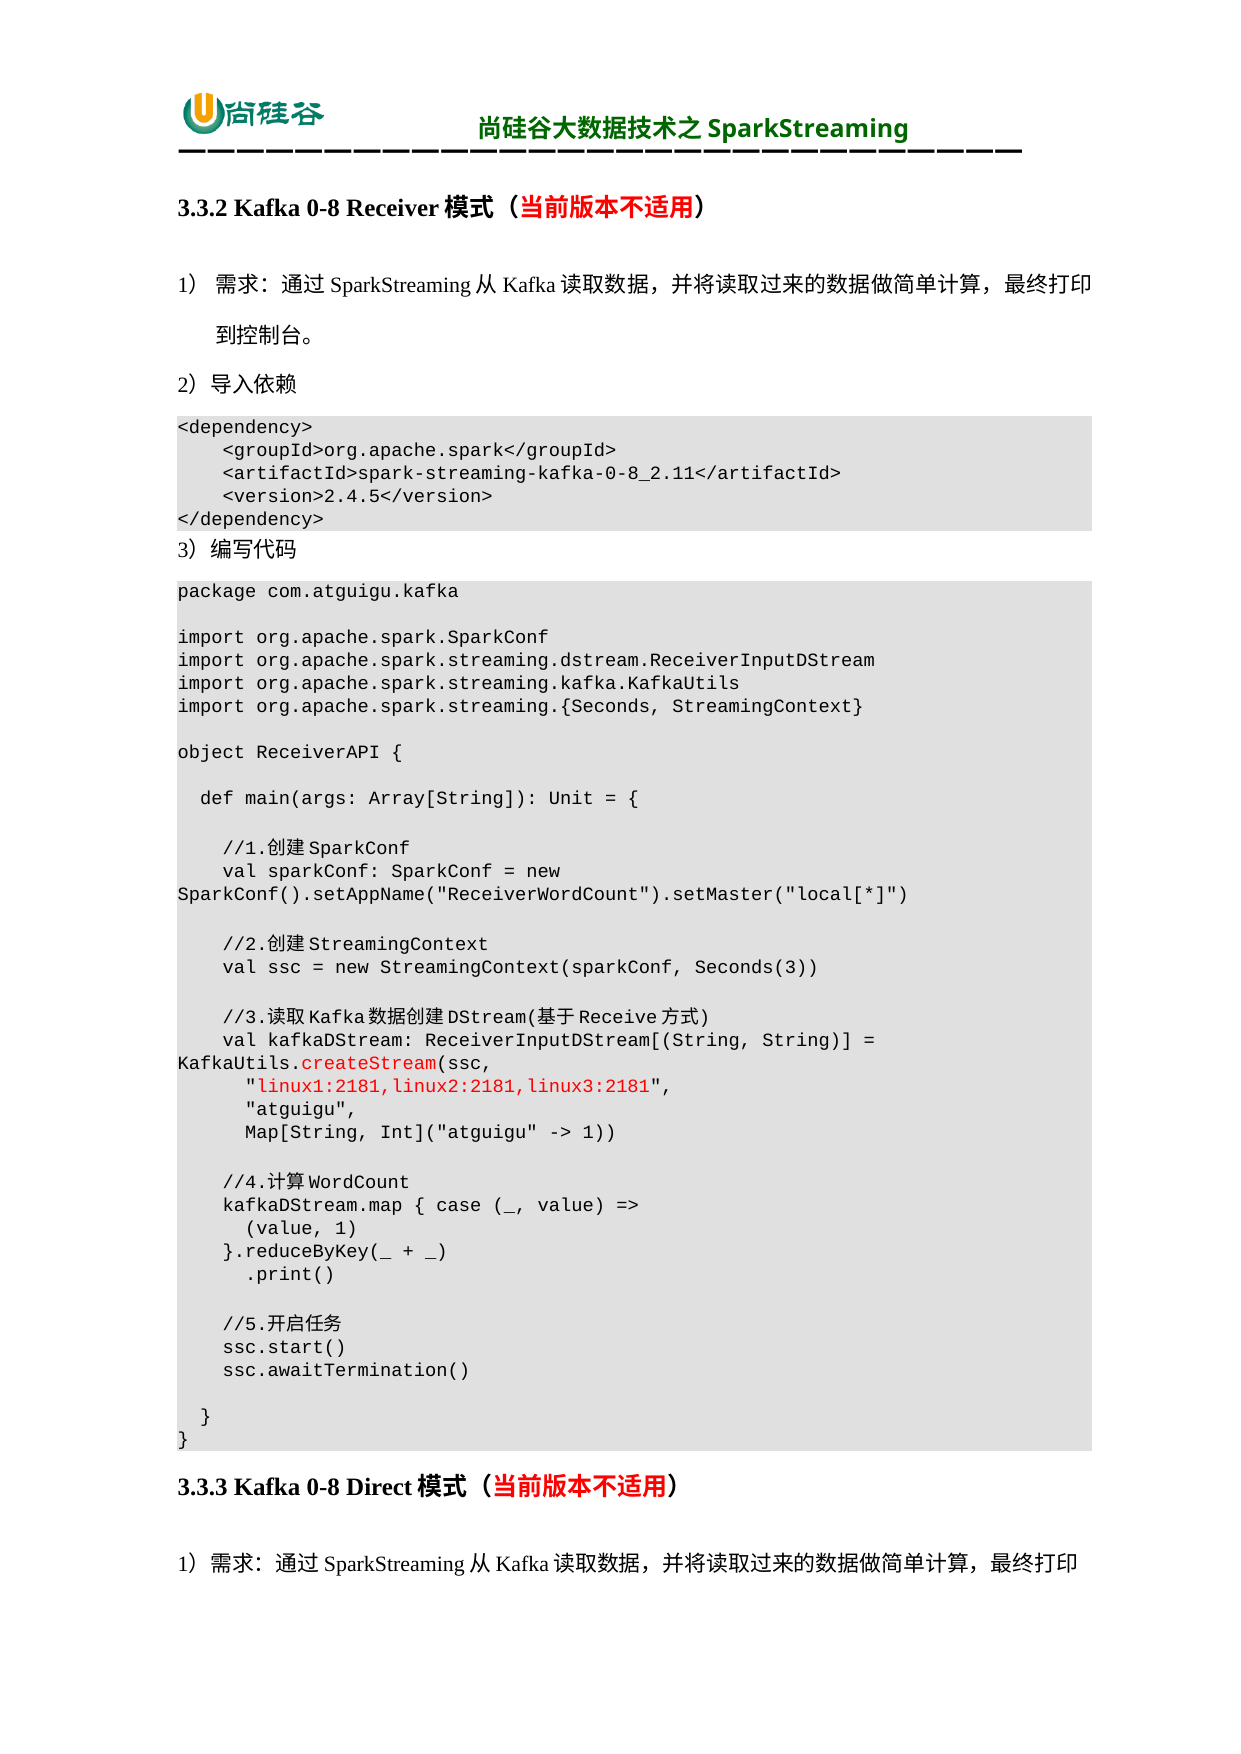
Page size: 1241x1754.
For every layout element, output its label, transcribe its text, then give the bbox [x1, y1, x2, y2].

text object ReceiverAPI { [177, 741, 1092, 764]
text import org.apache.spark.streaming.{Seconds, StreamingContext} [177, 695, 1092, 718]
text .print() [177, 1263, 1092, 1286]
text kafkaDStream.map { case (_, value) => [177, 1194, 1092, 1217]
text <groupId>org.apache.spark</groupId> [177, 439, 1092, 462]
text 3）编写代码 [177, 531, 1092, 565]
text (value, 1) [177, 1217, 1092, 1240]
text 2）导入依赖 [177, 366, 1092, 400]
picture [177, 88, 328, 138]
text } [177, 1428, 1092, 1451]
text ssc.start() [177, 1336, 1092, 1359]
text }.reduceByKey(_ + _) [177, 1240, 1092, 1263]
text package com.atguigu.kafka [177, 581, 1092, 603]
text import org.apache.spark.SparkConf [177, 626, 1092, 649]
subtitle 3.3.2 Kafka 0-8 Receiver模式（当前版本不适用） [177, 172, 1092, 239]
list 需求：通过SparkStreaming从Kafka读取数据，并将读取过来的数据做简单计算，最终打印到控制台。 [177, 266, 1092, 351]
text val ssc = new StreamingContext(sparkConf, Seconds(3)) [177, 956, 1092, 979]
text import org.apache.spark.streaming.kafka.KafkaUtils [177, 672, 1092, 695]
text //4.计算WordCount [177, 1167, 1092, 1194]
text <version>2.4.5</version> [177, 485, 1092, 508]
text //1.创建SparkConf [177, 833, 1092, 860]
text "atguigu", [177, 1098, 1092, 1121]
text <artifactId>spark-streaming-kafka-0-8_2.11</artifactId> [177, 462, 1092, 485]
text ssc.awaitTermination() [177, 1359, 1092, 1382]
text val kafkaDStream: ReceiverInputDStream[(String, String)] = KafkaUtils.createStream(ssc, [177, 1029, 1092, 1075]
subtitle 3.3.3 Kafka 0-8 Direct模式（当前版本不适用） [177, 1451, 1092, 1519]
text import org.apache.spark.streaming.dstream.ReceiverInputDStream [177, 649, 1092, 672]
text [177, 1545, 1092, 1579]
text val sparkConf: SparkConf = new SparkConf().setAppName("ReceiverWordCount").setMaster("local[*]") [177, 860, 1092, 906]
text Map[String, Int]("atguigu" -> 1)) [177, 1121, 1092, 1144]
text } [177, 1405, 1092, 1428]
text //3.读取Kafka数据创建DStream(基于Receive方式) [177, 1002, 1092, 1029]
text </dependency> [177, 508, 1092, 531]
text def main(args: Array[String]): Unit = { [177, 787, 1092, 810]
text <dependency> [177, 416, 1092, 439]
text //2.创建StreamingContext [177, 929, 1092, 956]
text //5.开启任务 [177, 1309, 1092, 1336]
text "linux1:2181,linux2:2181,linux3:2181", [177, 1075, 1092, 1098]
